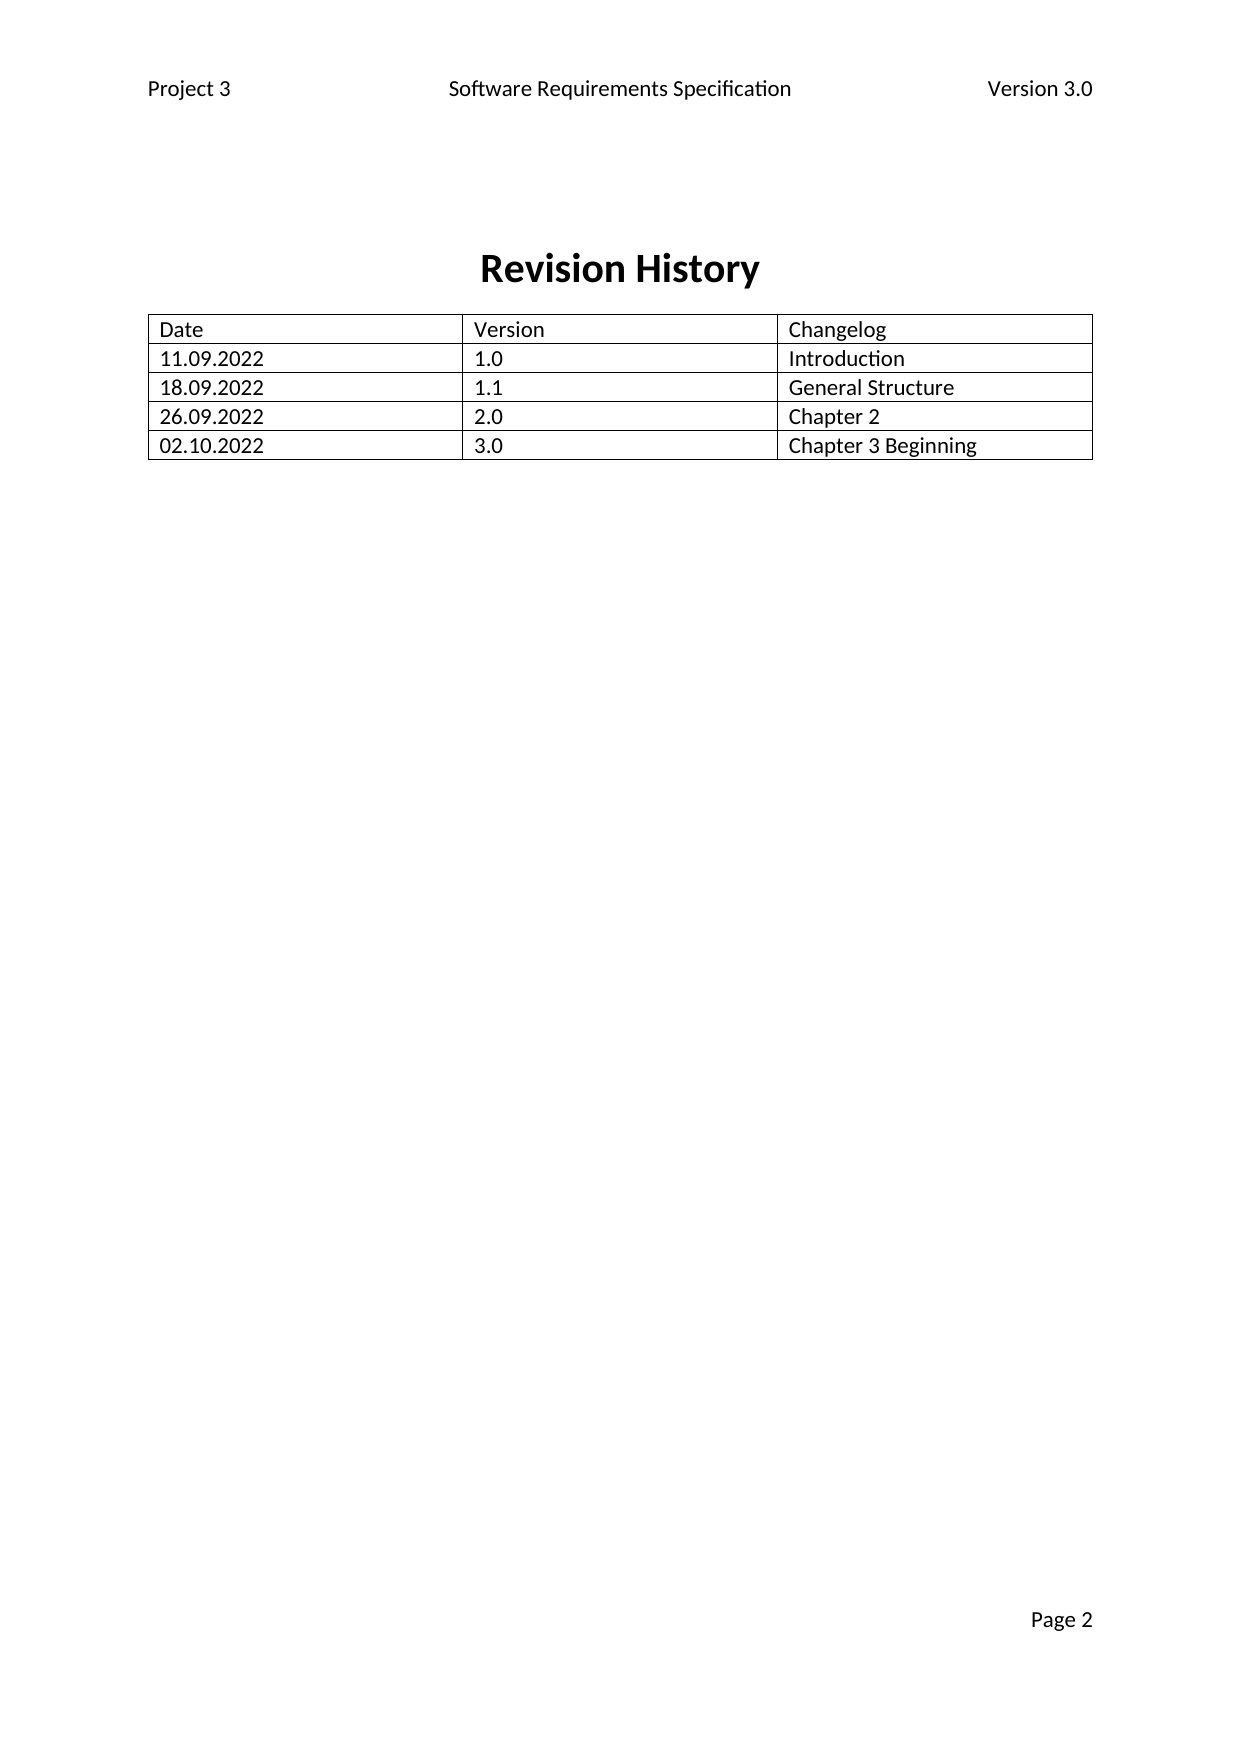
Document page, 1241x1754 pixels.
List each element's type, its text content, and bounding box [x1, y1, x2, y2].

table_cell Introduction [778, 344, 1092, 372]
table_cell 3.0 [463, 431, 777, 459]
table_cell 26.09.2022 [149, 402, 462, 430]
table_header Version [463, 315, 777, 343]
table_cell 18.09.2022 [149, 373, 462, 401]
table_cell Chapter 3 Beginning [778, 431, 1092, 459]
table_cell 02.10.2022 [149, 431, 462, 459]
table_cell General Structure [778, 373, 1092, 401]
text Revision History [148, 242, 1093, 293]
table_header Changelog [778, 315, 1092, 343]
table_cell 2.0 [463, 402, 777, 430]
table_cell 11.09.2022 [149, 344, 462, 372]
table_cell 1.1 [463, 373, 777, 401]
table_header Date [149, 315, 462, 343]
table_cell 1.0 [463, 344, 777, 372]
table_cell Chapter 2 [778, 402, 1092, 430]
